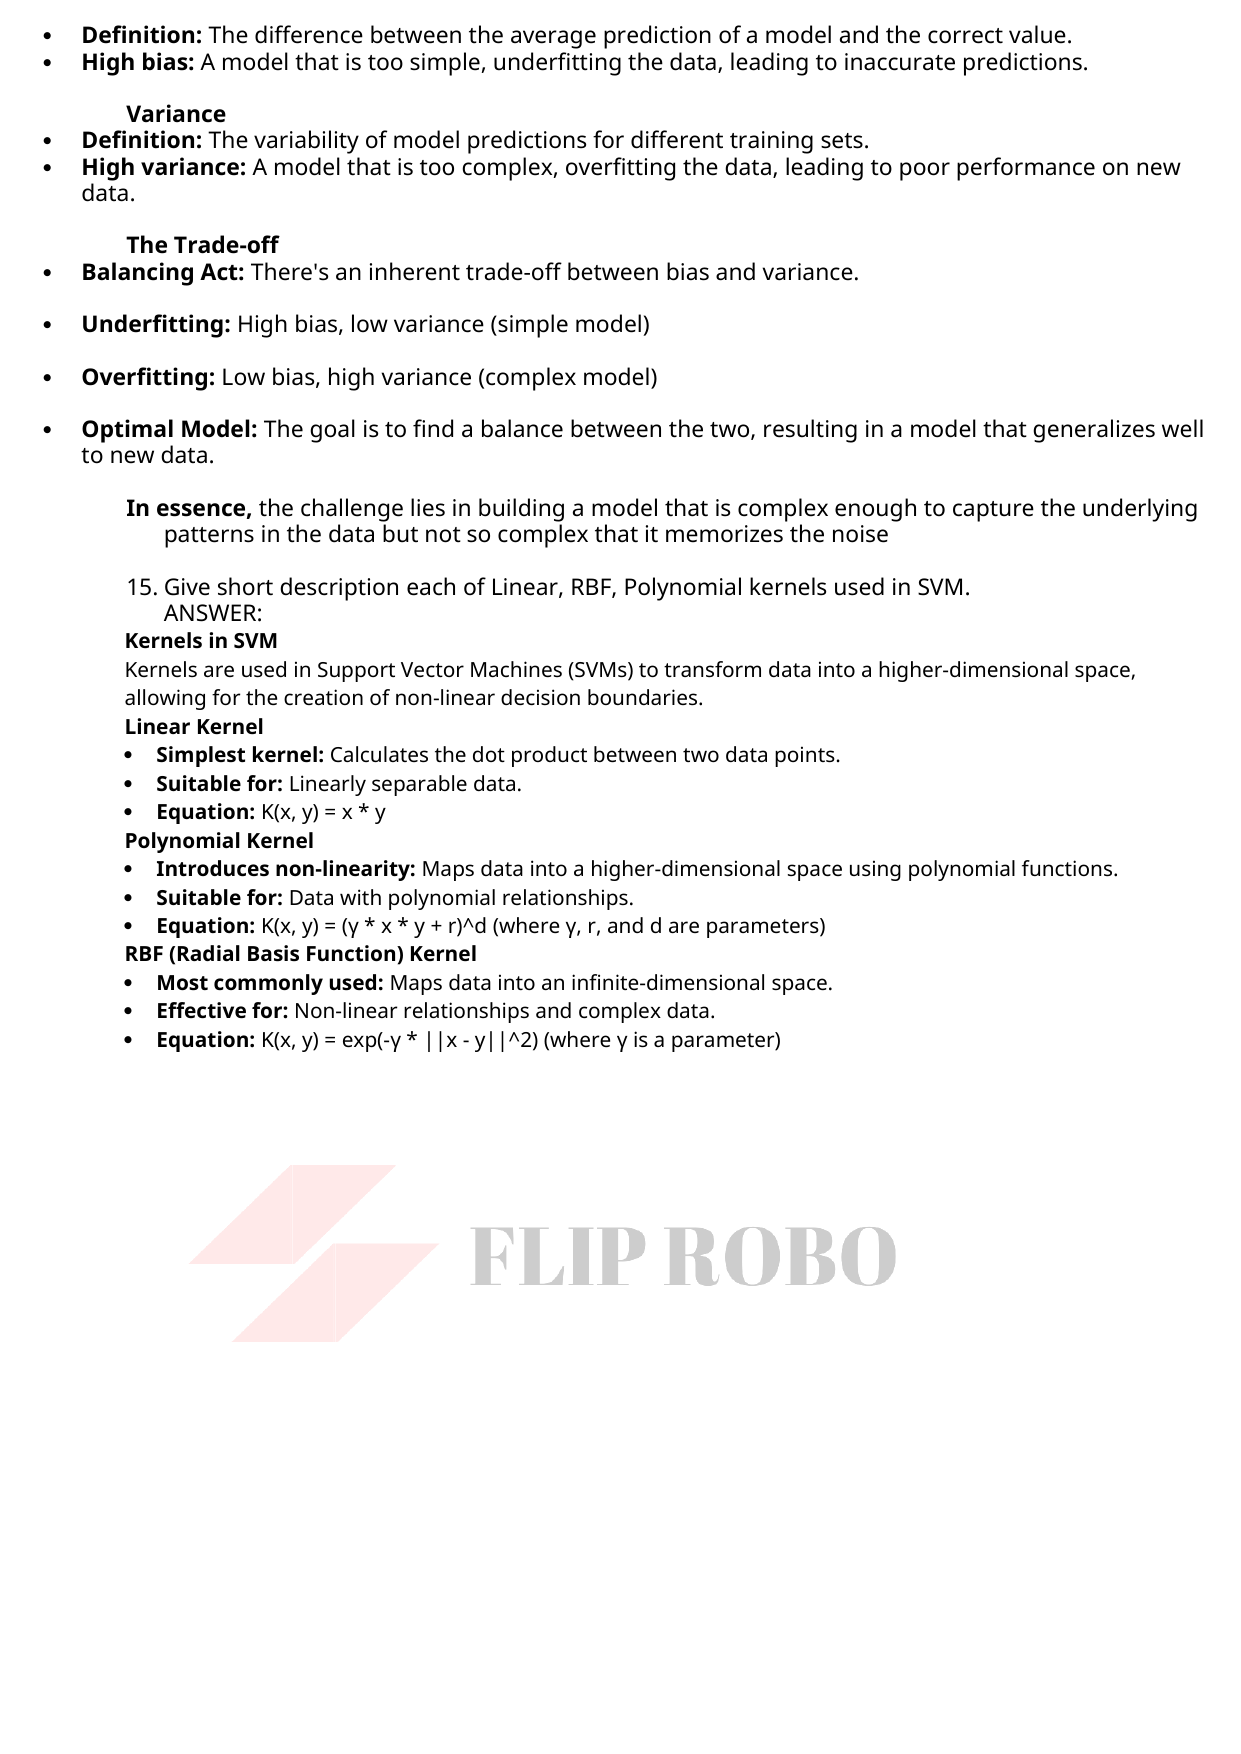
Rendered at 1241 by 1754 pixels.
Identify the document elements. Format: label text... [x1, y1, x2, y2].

list Variance [126, 102, 1215, 128]
list Give short description each of Linear, RBF, Polynomial kernels used in SVM. [126, 574, 1215, 600]
list ANSWER: [163, 600, 1215, 627]
text Kernels in SVM [124, 627, 1215, 655]
list The Trade-off [126, 233, 1215, 259]
text RBF (Radial Basis Function) Kernel [124, 939, 1215, 968]
text Kernels are used in Support Vector Machines (SVMs) to transform data into a higher-dimensional space, allowing for the creation of non-linear decision boundaries. [124, 655, 1215, 712]
list In essence, the challenge lies in building a model that is complex enough to capture the underlying patterns in the data but not so complex that it memorizes the noise [126, 495, 1215, 548]
list Simplest kernel: Calculates the dot product between two data points. [124, 740, 1215, 769]
picture [188, 1165, 896, 1342]
list Suitable for: Data with polynomial relationships. [124, 883, 1215, 911]
list Optimal Model: The goal is to find a balance between the two, resulting in a model that generalizes well to new data. [44, 417, 1215, 469]
list Equation: K(x, y) = x * y [124, 797, 1215, 826]
list High variance: A model that is too complex, overfitting the data, leading to poor performance on new data. [44, 154, 1215, 207]
list Suitable for: Linearly separable data. [124, 769, 1215, 797]
list Most commonly used: Maps data into an infinite-dimensional space. [124, 968, 1215, 996]
list Definition: The difference between the average prediction of a model and the correct value. [44, 23, 1215, 49]
list Effective for: Non-linear relationships and complex data. [124, 996, 1215, 1025]
list Overfitting: Low bias, high variance (complex model) [44, 364, 1215, 390]
list High bias: A model that is too simple, underfitting the data, leading to inaccurate predictions. [44, 49, 1215, 75]
list Introduces non-linearity: Maps data into a higher-dimensional space using polynomial functions. [124, 854, 1215, 883]
text Polynomial Kernel [124, 826, 1215, 854]
list Equation: K(x, y) = exp(-γ * ||x - y||^2) (where γ is a parameter) [124, 1025, 1215, 1053]
list Definition: The variability of model predictions for different training sets. [44, 128, 1215, 154]
text Linear Kernel [124, 712, 1215, 740]
list Equation: K(x, y) = (γ * x * y + r)^d (where γ, r, and d are parameters) [124, 911, 1215, 939]
list Underfitting: High bias, low variance (simple model) [44, 312, 1215, 338]
list Balancing Act: There's an inherent trade-off between bias and variance. [44, 259, 1215, 285]
